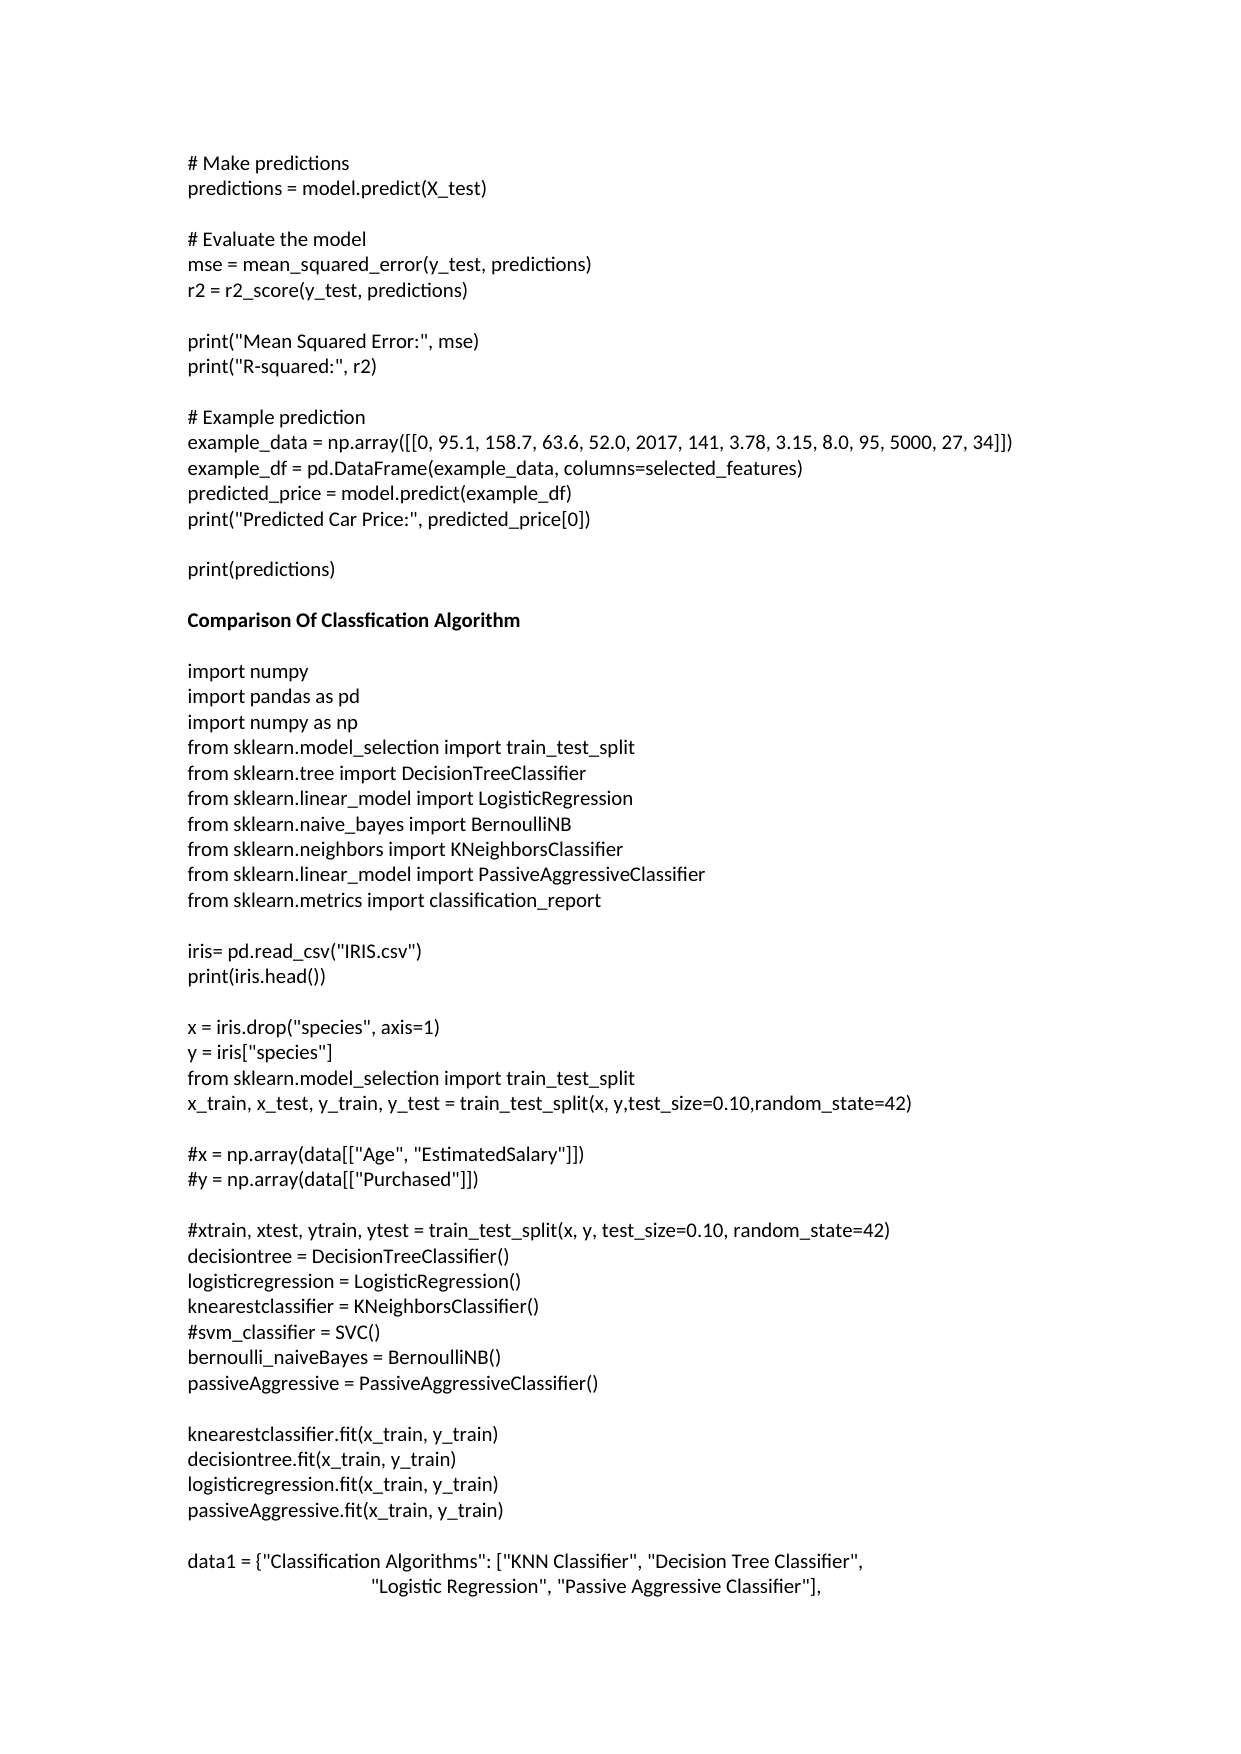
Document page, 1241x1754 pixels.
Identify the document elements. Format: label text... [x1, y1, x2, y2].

text knearestclassifier = KNeighborsClassifier() [187, 1294, 1053, 1319]
text import numpy as np [187, 709, 1053, 734]
text example_df = pd.DataFrame(example_data, columns=selected_features) [187, 455, 1053, 480]
text from sklearn.linear_model import PassiveAggressiveClassifier [187, 862, 1053, 887]
text passiveAggressive = PassiveAggressiveClassifier() [187, 1370, 1053, 1395]
text print(iris.head()) [187, 963, 1053, 989]
text x_train, x_test, y_train, y_test = train_test_split(x, y,test_size=0.10,random_state=42) [187, 1090, 1053, 1116]
text # Example prediction [187, 404, 1053, 429]
text from sklearn.naive_bayes import BernoulliNB [187, 811, 1053, 836]
text import numpy [187, 658, 1053, 684]
text logisticregression = LogisticRegression() [187, 1268, 1053, 1294]
text from sklearn.neighbors import KNeighborsClassifier [187, 836, 1053, 862]
text print("R-squared:", r2) [187, 353, 1053, 379]
text print("Predicted Car Price:", predicted_price[0]) [187, 506, 1053, 531]
text r2 = r2_score(y_test, predictions) [187, 277, 1053, 302]
text predicted_price = model.predict(example_df) [187, 480, 1053, 506]
text mse = mean_squared_error(y_test, predictions) [187, 252, 1053, 277]
text from sklearn.metrics import classification_report [187, 887, 1053, 912]
text # Make predictions [187, 150, 1053, 175]
text bernoulli_naiveBayes = BernoulliNB() [187, 1344, 1053, 1370]
text print(predictions) [187, 557, 1053, 582]
text print("Mean Squared Error:", mse) [187, 328, 1053, 353]
text # Evaluate the model [187, 226, 1053, 252]
text example_data = np.array([[0, 95.1, 158.7, 63.6, 52.0, 2017, 141, 3.78, 3.15, 8.0, 95, 5000, 27, 34]]) [187, 429, 1053, 455]
text knearestclassifier.fit(x_train, y_train) [187, 1421, 1053, 1446]
text from sklearn.model_selection import train_test_split [187, 734, 1053, 760]
text iris= pd.read_csv("IRIS.csv") [187, 938, 1053, 963]
text y = iris["species"] [187, 1039, 1053, 1065]
text data1 = {"Classification Algorithms": ["KNN Classifier", "Decision Tree Classifier", [187, 1548, 1053, 1573]
text from sklearn.linear_model import LogisticRegression [187, 785, 1053, 811]
text from sklearn.model_selection import train_test_split [187, 1065, 1053, 1090]
text #y = np.array(data[["Purchased"]]) [187, 1167, 1053, 1192]
text decisiontree.fit(x_train, y_train) [187, 1446, 1053, 1472]
text decisiontree = DecisionTreeClassifier() [187, 1243, 1053, 1268]
text #x = np.array(data[["Age", "EstimatedSalary"]]) [187, 1141, 1053, 1167]
text import pandas as pd [187, 684, 1053, 709]
text from sklearn.tree import DecisionTreeClassifier [187, 760, 1053, 785]
text "Logistic Regression", "Passive Aggressive Classifier"], [187, 1573, 1053, 1599]
text #svm_classifier = SVC() [187, 1319, 1053, 1344]
text #xtrain, xtest, ytrain, ytest = train_test_split(x, y, test_size=0.10, random_state=42) [187, 1217, 1053, 1243]
text Comparison Of Classfication Algorithm [187, 607, 1053, 633]
text predictions = model.predict(X_test) [187, 175, 1053, 201]
text x = iris.drop("species", axis=1) [187, 1014, 1053, 1039]
text logisticregression.fit(x_train, y_train) [187, 1472, 1053, 1497]
text passiveAggressive.fit(x_train, y_train) [187, 1497, 1053, 1522]
